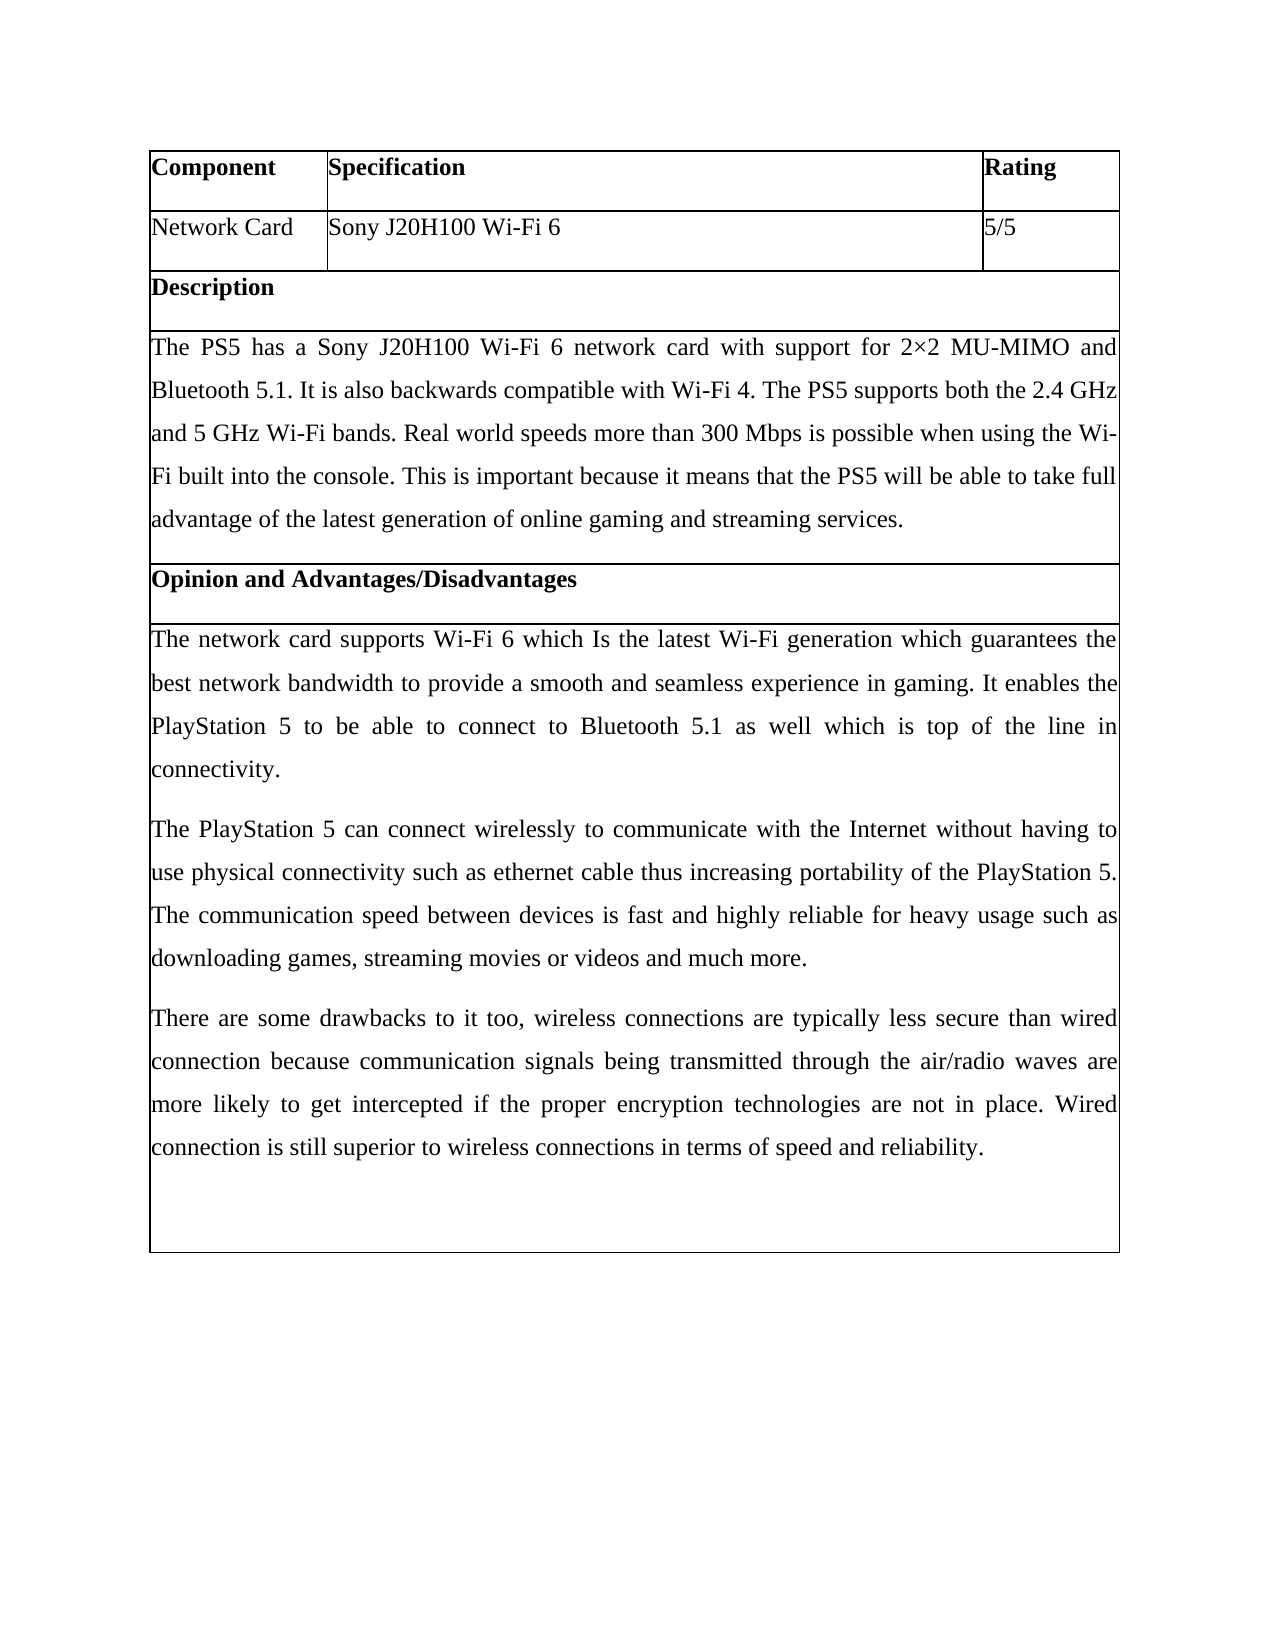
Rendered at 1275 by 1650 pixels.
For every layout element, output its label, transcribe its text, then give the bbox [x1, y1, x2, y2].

table_header Rating [984, 152, 1119, 210]
table_cell Sony J20H100 Wi-Fi 6 [328, 212, 982, 270]
table_cell The network card supports Wi-Fi 6 which Is the latest Wi-Fi generation which guarantees the best network bandwidth to provide a smooth and seamless experience in gaming. It enables the PlayStation 5 to be able to connect to Bluetooth 5.1 as well which is top of the line in connectivity. The PlayStation 5 can connect wirelessly to communicate with the Internet without having to use physical connectivity such as ethernet cable thus increasing portability of the PlayStation 5. The communication speed between devices is fast and highly reliable for heavy usage such as downloading games, streaming movies or videos and much more. There are some drawbacks to it too, wireless connections are typically less secure than wired connection because communication signals being transmitted through the air/radio waves are more likely to get intercepted if the proper encryption technologies are not in place. Wired connection is still superior to wireless connections in terms of speed and reliability. [151, 625, 1119, 1252]
table_header Specification [328, 152, 982, 210]
table_header Component [151, 152, 327, 210]
table_cell Opinion and Advantages/Disadvantages [151, 565, 1119, 623]
table_cell The PS5 has a Sony J20H100 Wi-Fi 6 network card with support for 2×2 MU-MIMO and Bluetooth 5.1. It is also backwards compatible with Wi-Fi 4. The PS5 supports both the 2.4 GHz and 5 GHz Wi-Fi bands. Real world speeds more than 300 Mbps is possible when using the Wi-Fi built into the console. This is important because it means that the PS5 will be able to take full advantage of the latest generation of online gaming and streaming services. [151, 332, 1119, 563]
table_cell 5/5 [984, 212, 1119, 270]
table_cell Network Card [151, 212, 327, 270]
table_cell Description [151, 272, 1119, 330]
